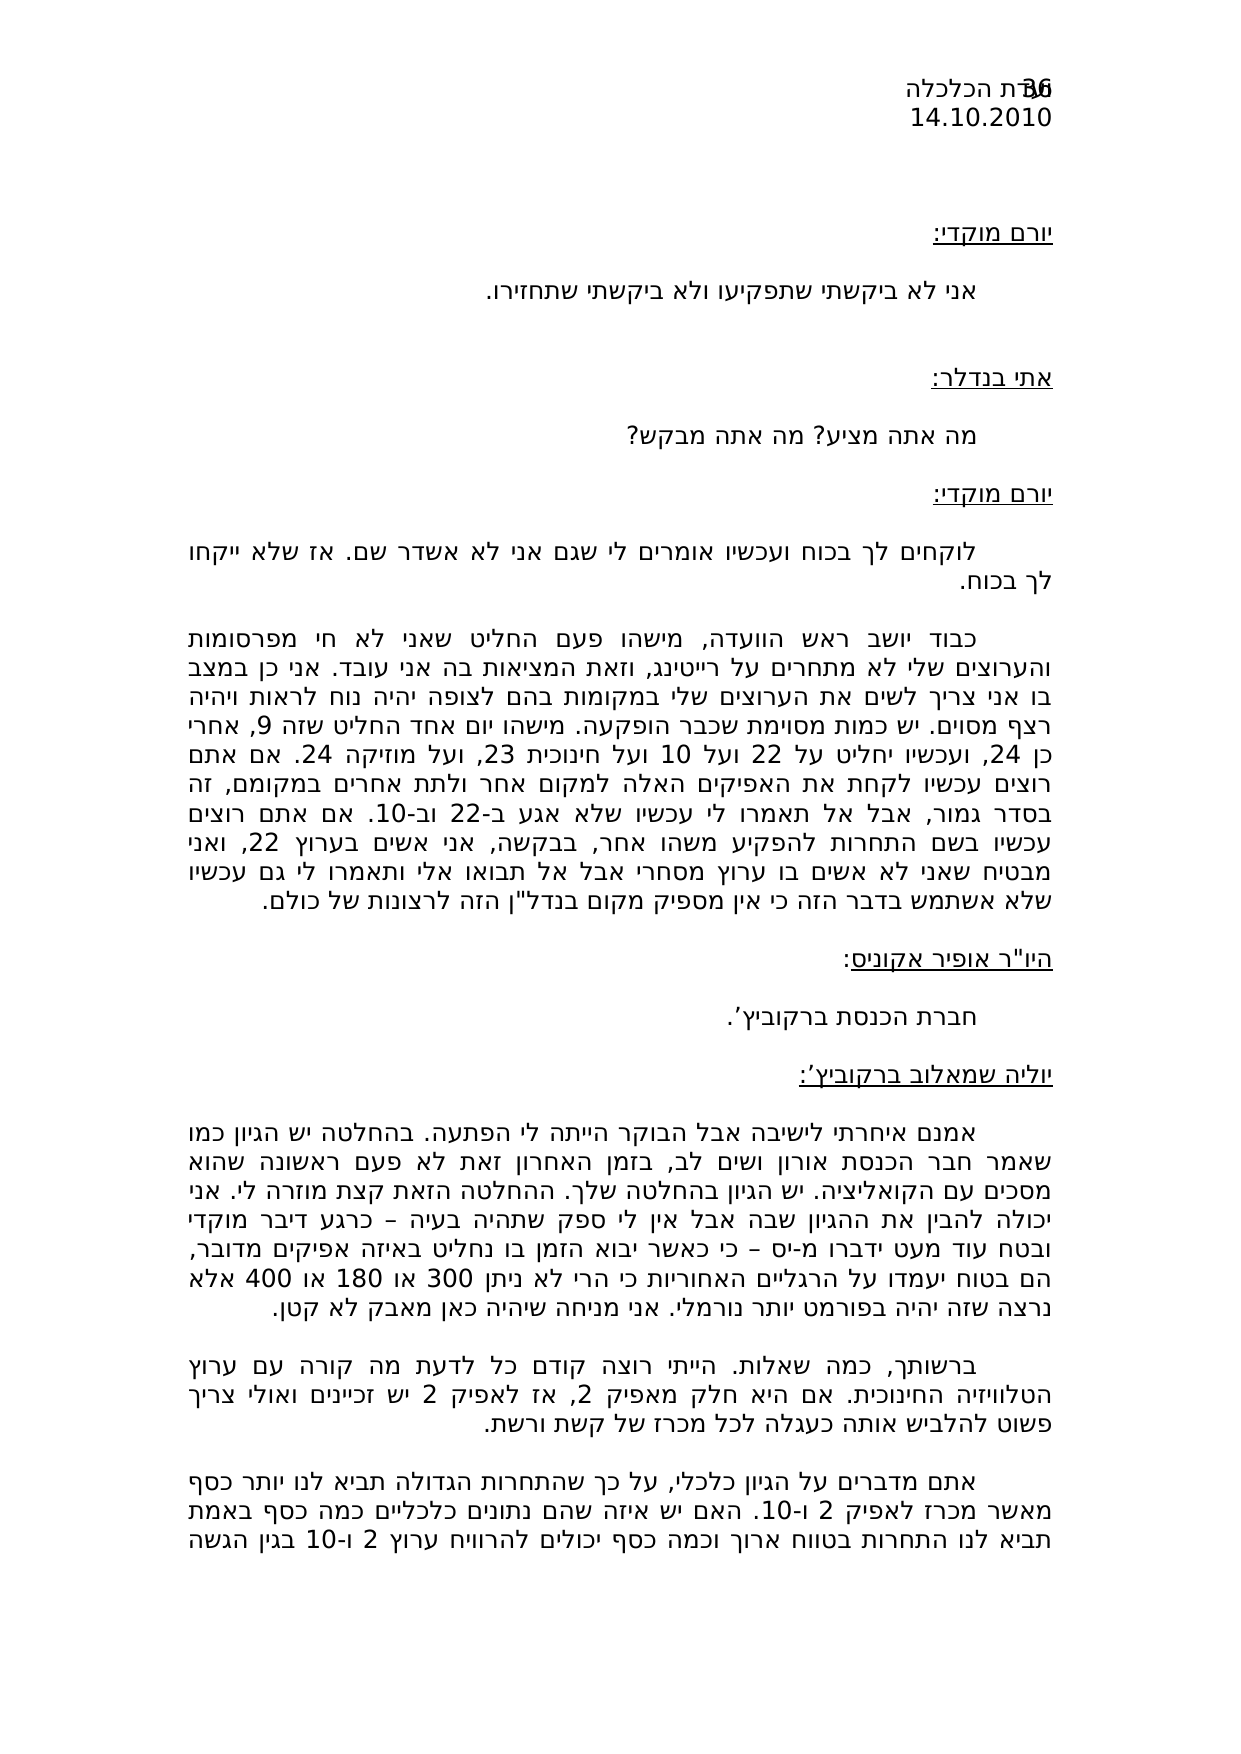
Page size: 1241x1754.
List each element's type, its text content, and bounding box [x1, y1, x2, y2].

text היו"ר אופיר אקוניס: [187, 944, 1053, 973]
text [187, 1467, 1053, 1554]
text כבוד יושב ראש הוועדה, מישהו פעם החליט שאני לא חי מפרסומות והערוצים שלי לא מתחרים על רייטינג, וזאת המציאות בה אני עובד. אני כן במצב בו אני צריך לשים את הערוצים שלי במקומות בהם לצופה יהיה נוח לראות ויהיה רצף מסוים. יש כמות מסוימת שכבר הופקעה. מישהו יום אחד החליט שזה 9, אחרי כן 24, ועכשיו יחליט על 22 ועל 10 ועל חינוכית 23, ועל מוזיקה 24. אם אתם רוצים עכשיו לקחת את האפיקים האלה למקום אחר ולתת אחרים במקומם, זה בסדר גמור, אבל אל תאמרו לי עכשיו שלא אגע ב-22 וב-10. אם אתם רוצים עכשיו בשם התחרות להפקיע משהו אחר, בבקשה, אני אשים בערוץ 22, ואני מבטיח שאני לא אשים בו ערוץ מסחרי אבל אל תבואו אלי ותאמרו לי גם עכשיו שלא אשתמש בדבר הזה כי אין מספיק מקום בנדל"ן הזה לרצונות של כולם. [187, 624, 1053, 915]
text אני לא ביקשתי שתפקיעו ולא ביקשתי שתחזירו. [187, 276, 1053, 305]
text מה אתה מציע? מה אתה מבקש? [187, 421, 1053, 450]
text יורם מוקדי: [187, 479, 1053, 508]
text אמנם איחרתי לישיבה אבל הבוקר הייתה לי הפתעה. בהחלטה יש הגיון כמו שאמר חבר הכנסת אורון ושים לב, בזמן האחרון זאת לא פעם ראשונה שהוא מסכים עם הקואליציה. יש הגיון בהחלטה שלך. ההחלטה הזאת קצת מוזרה לי. אני יכולה להבין את ההגיון שבה אבל אין לי ספק שתהיה בעיה – כרגע דיבר מוקדי ובטח עוד מעט ידברו מ-יס – כי כאשר יבוא הזמן בו נחליט באיזה אפיקים מדובר, הם בטוח יעמדו על הרגליים האחוריות כי הרי לא ניתן 300 או 180 או 400 אלא נרצה שזה יהיה בפורמט יותר נורמלי. אני מניחה שיהיה כאן מאבק לא קטן. [187, 1118, 1053, 1322]
text אתי בנדלר: [187, 363, 1053, 392]
text ברשותך, כמה שאלות. הייתי רוצה קודם כל לדעת מה קורה עם ערוץ הטלוויזיה החינוכית. אם היא חלק מאפיק 2, אז לאפיק 2 יש זכיינים ואולי צריך פשוט להלביש אותה כעגלה לכל מכרז של קשת ורשת. [187, 1351, 1053, 1438]
text חברת הכנסת ברקוביץ’. [187, 1002, 1053, 1031]
text יורם מוקדי: [187, 218, 1053, 247]
text יוליה שמאלוב ברקוביץ’: [187, 1060, 1053, 1089]
text לוקחים לך בכוח ועכשיו אומרים לי שגם אני לא אשדר שם. אז שלא ייקחו לך בכוח. [187, 537, 1053, 595]
